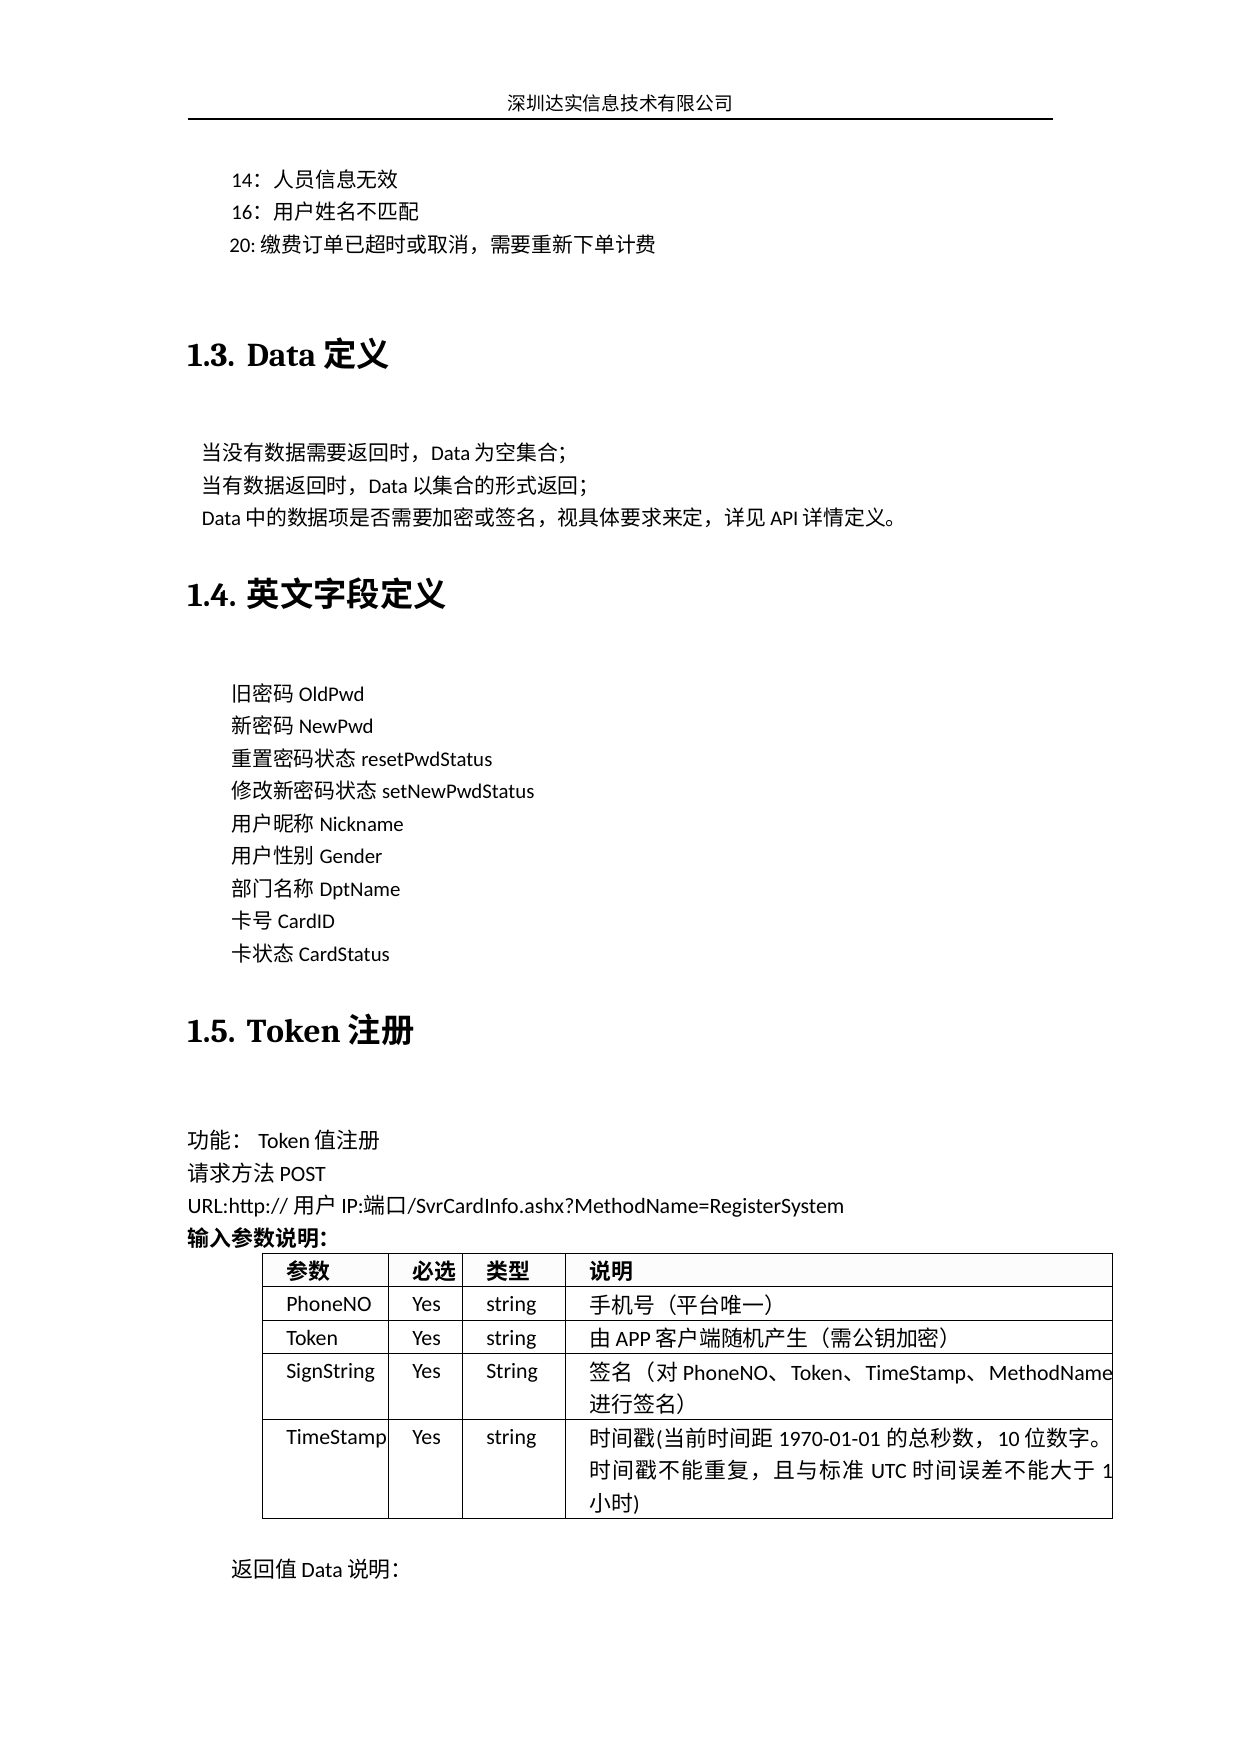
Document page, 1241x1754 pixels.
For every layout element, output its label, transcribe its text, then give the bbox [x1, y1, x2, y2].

text 当没有数据需要返回时，Data为空集合； [187, 435, 1053, 468]
table_header 说明 [566, 1254, 1112, 1286]
table_cell Yes [389, 1287, 462, 1320]
text 用户昵称 Nickname [231, 806, 1053, 838]
text 重置密码状态 resetPwdStatus [231, 741, 1053, 773]
text Data中的数据项是否需要加密或签名，视具体要求来定，详见API详情定义。 [187, 500, 1053, 533]
table_cell 手机号（平台唯一） [566, 1287, 1112, 1320]
text 修改新密码状态 setNewPwdStatus [231, 773, 1053, 806]
table_cell TimeStamp [263, 1420, 388, 1518]
text 新密码 NewPwd [231, 708, 1053, 741]
subtitle Token注册 [187, 996, 1053, 1061]
table_cell string [463, 1287, 565, 1320]
table_cell string [463, 1420, 565, 1518]
text 16：用户姓名不匹配 [231, 194, 1053, 227]
text 功能： Token值注册 [187, 1123, 1053, 1155]
text 部门名称 DptName [231, 871, 1053, 903]
text 旧密码 OldPwd [231, 676, 1053, 708]
table_cell Yes [389, 1354, 462, 1419]
text 输入参数说明： [187, 1220, 1053, 1253]
table_cell 签名（对PhoneNO、Token、TimeStamp、MethodName进行签名） [566, 1354, 1112, 1419]
text 用户性别 Gender [231, 838, 1053, 871]
table_cell string [463, 1321, 565, 1353]
text 14：人员信息无效 [231, 162, 1053, 194]
table_cell 时间戳(当前时间距1970-01-01 的总秒数，10位数字。时间戳不能重复，且与标准UTC时间误差不能大于1小时) [566, 1420, 1112, 1518]
table_header 必选 [389, 1254, 462, 1286]
table_cell PhoneNO [263, 1287, 388, 1320]
table_cell Yes [389, 1420, 462, 1518]
table_cell SignString [263, 1354, 388, 1419]
text 请求方法POST [187, 1155, 1053, 1188]
text URL:http:// 用户IP:端口/SvrCardInfo.ashx?MethodName=RegisterSystem [187, 1188, 1053, 1220]
table_header 参数 [263, 1254, 388, 1286]
text 卡状态 CardStatus [231, 936, 1053, 968]
table_cell 由APP客户端随机产生（需公钥加密） [566, 1321, 1112, 1353]
text 卡号 CardID [231, 903, 1053, 936]
text 返回值Data说明： [187, 1551, 1053, 1584]
subtitle Data 定义 [187, 319, 1053, 384]
table_cell String [463, 1354, 565, 1419]
table_cell Token [263, 1321, 388, 1353]
subtitle 英文字段定义 [187, 560, 1053, 625]
table_cell Yes [389, 1321, 462, 1353]
table_header 类型 [463, 1254, 565, 1286]
text 20: 缴费订单已超时或取消，需要重新下单计费 [187, 227, 1053, 259]
text 当有数据返回时，Data以集合的形式返回； [187, 468, 1053, 500]
